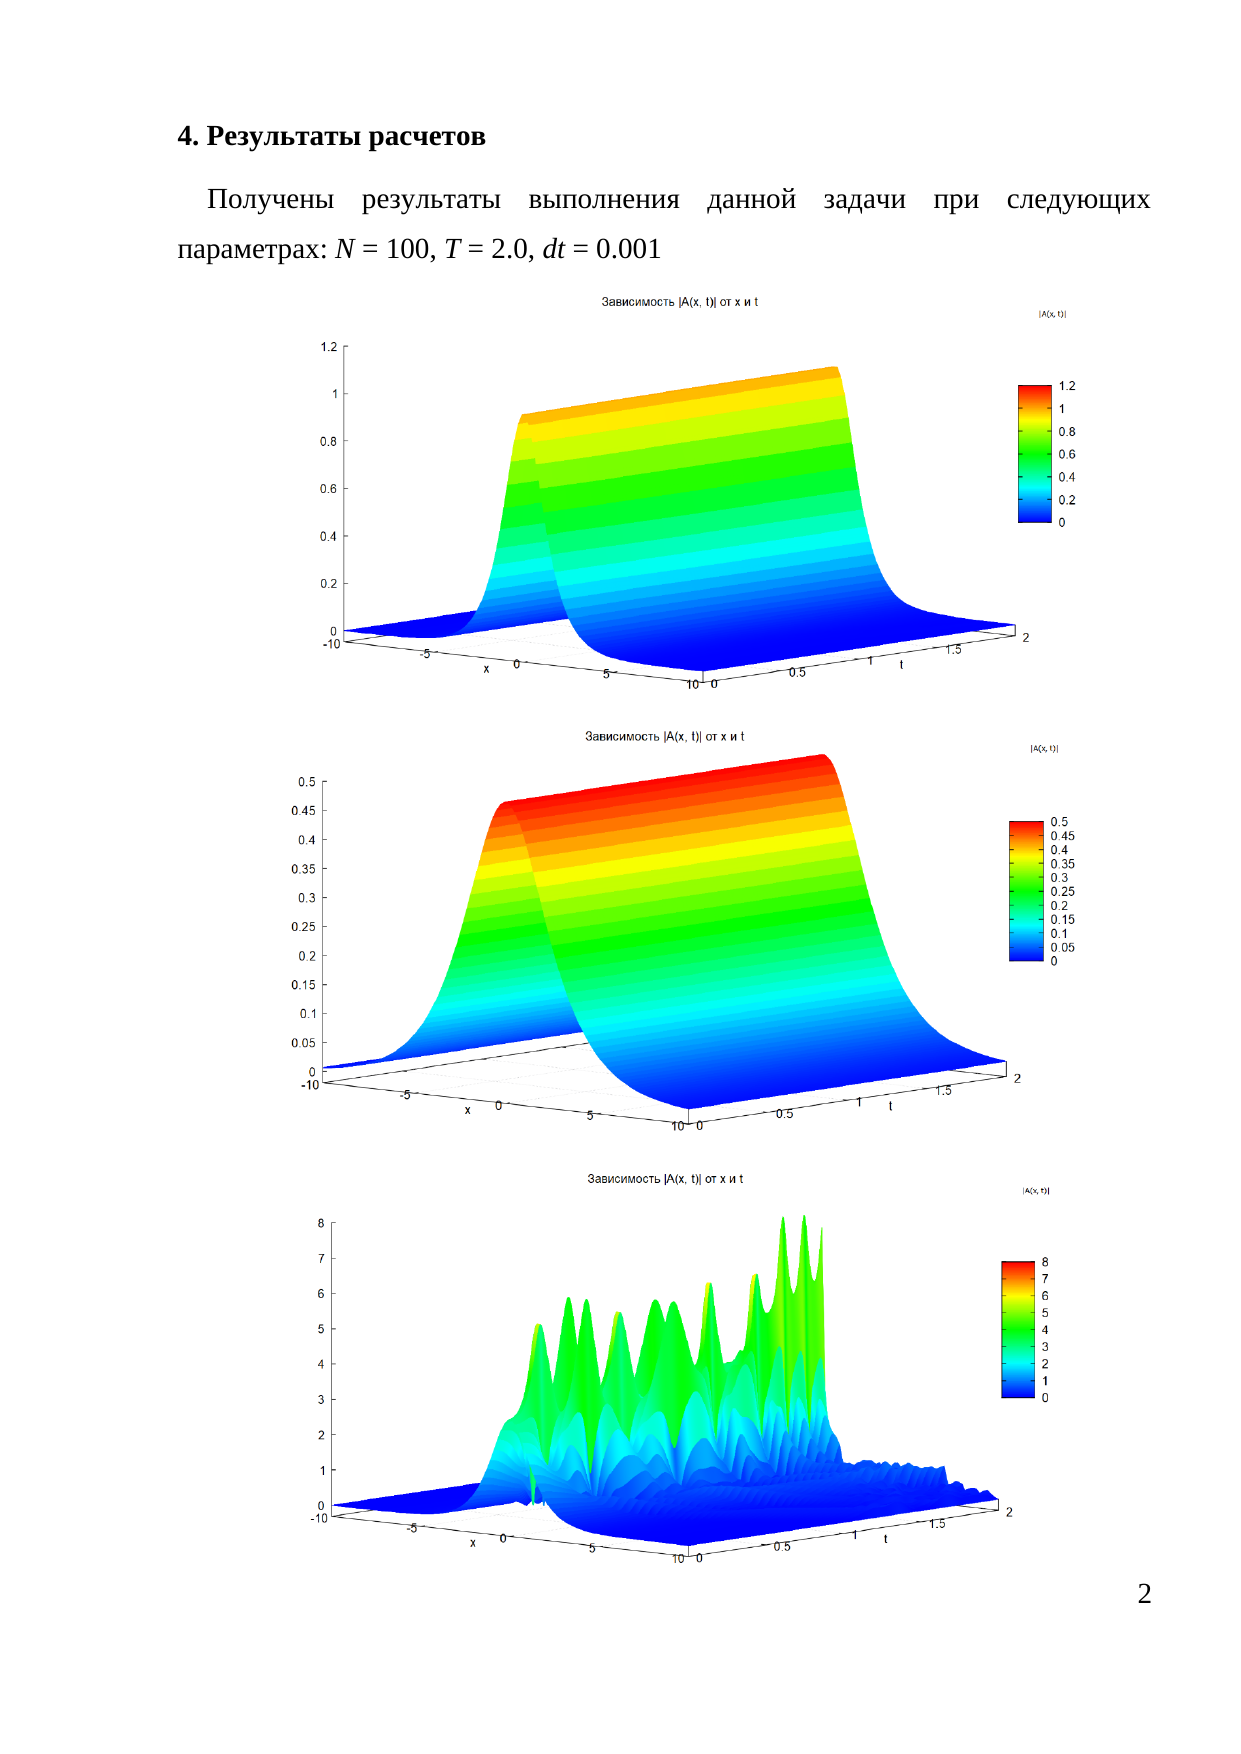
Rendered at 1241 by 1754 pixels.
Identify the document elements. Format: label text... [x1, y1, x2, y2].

picture [237, 1158, 1092, 1574]
picture [227, 716, 1102, 1142]
text Получены результаты выполнения данной задачи при следующих параметрах: N = 100, T = 2.0, dt = 0.001 [177, 181, 1152, 265]
picture [250, 281, 1109, 700]
subtitle Результаты расчетов [177, 118, 1152, 152]
